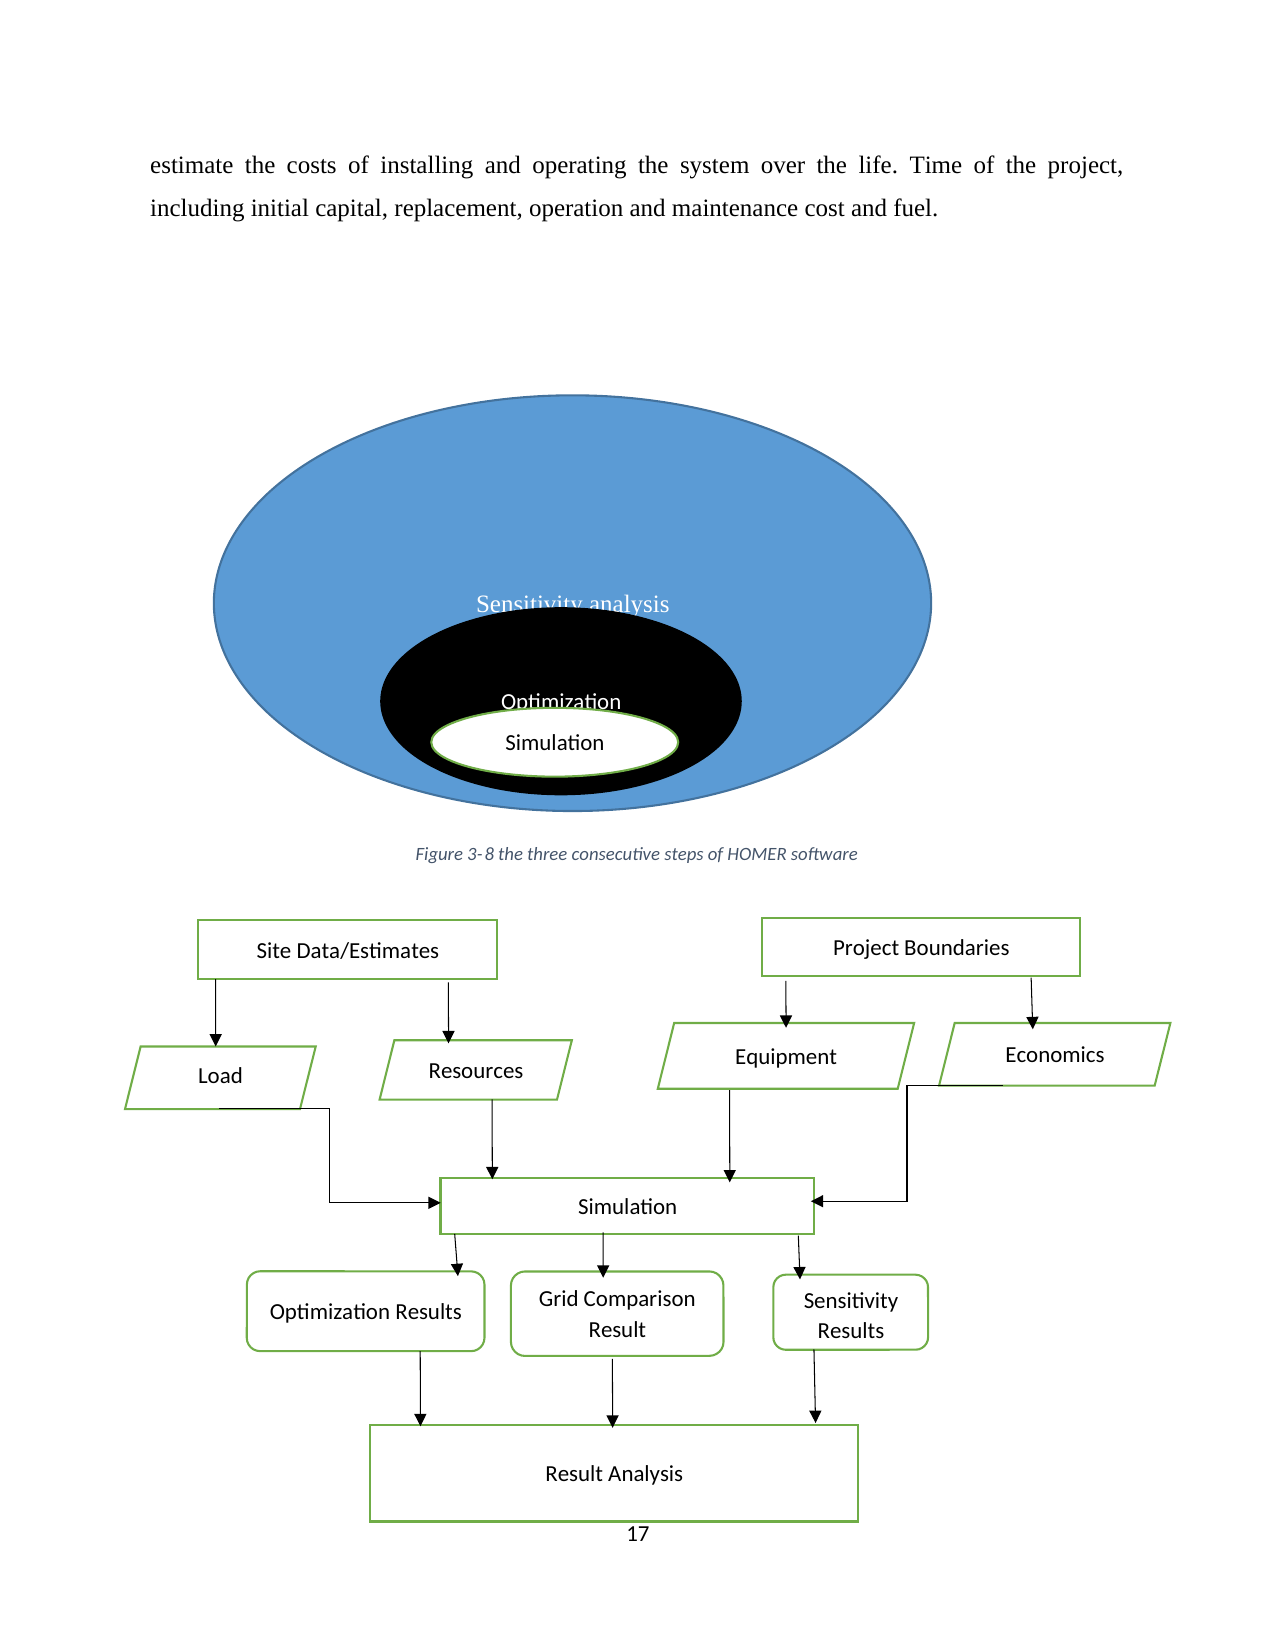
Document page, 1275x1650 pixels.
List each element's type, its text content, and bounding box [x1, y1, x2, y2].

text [150, 150, 1125, 222]
